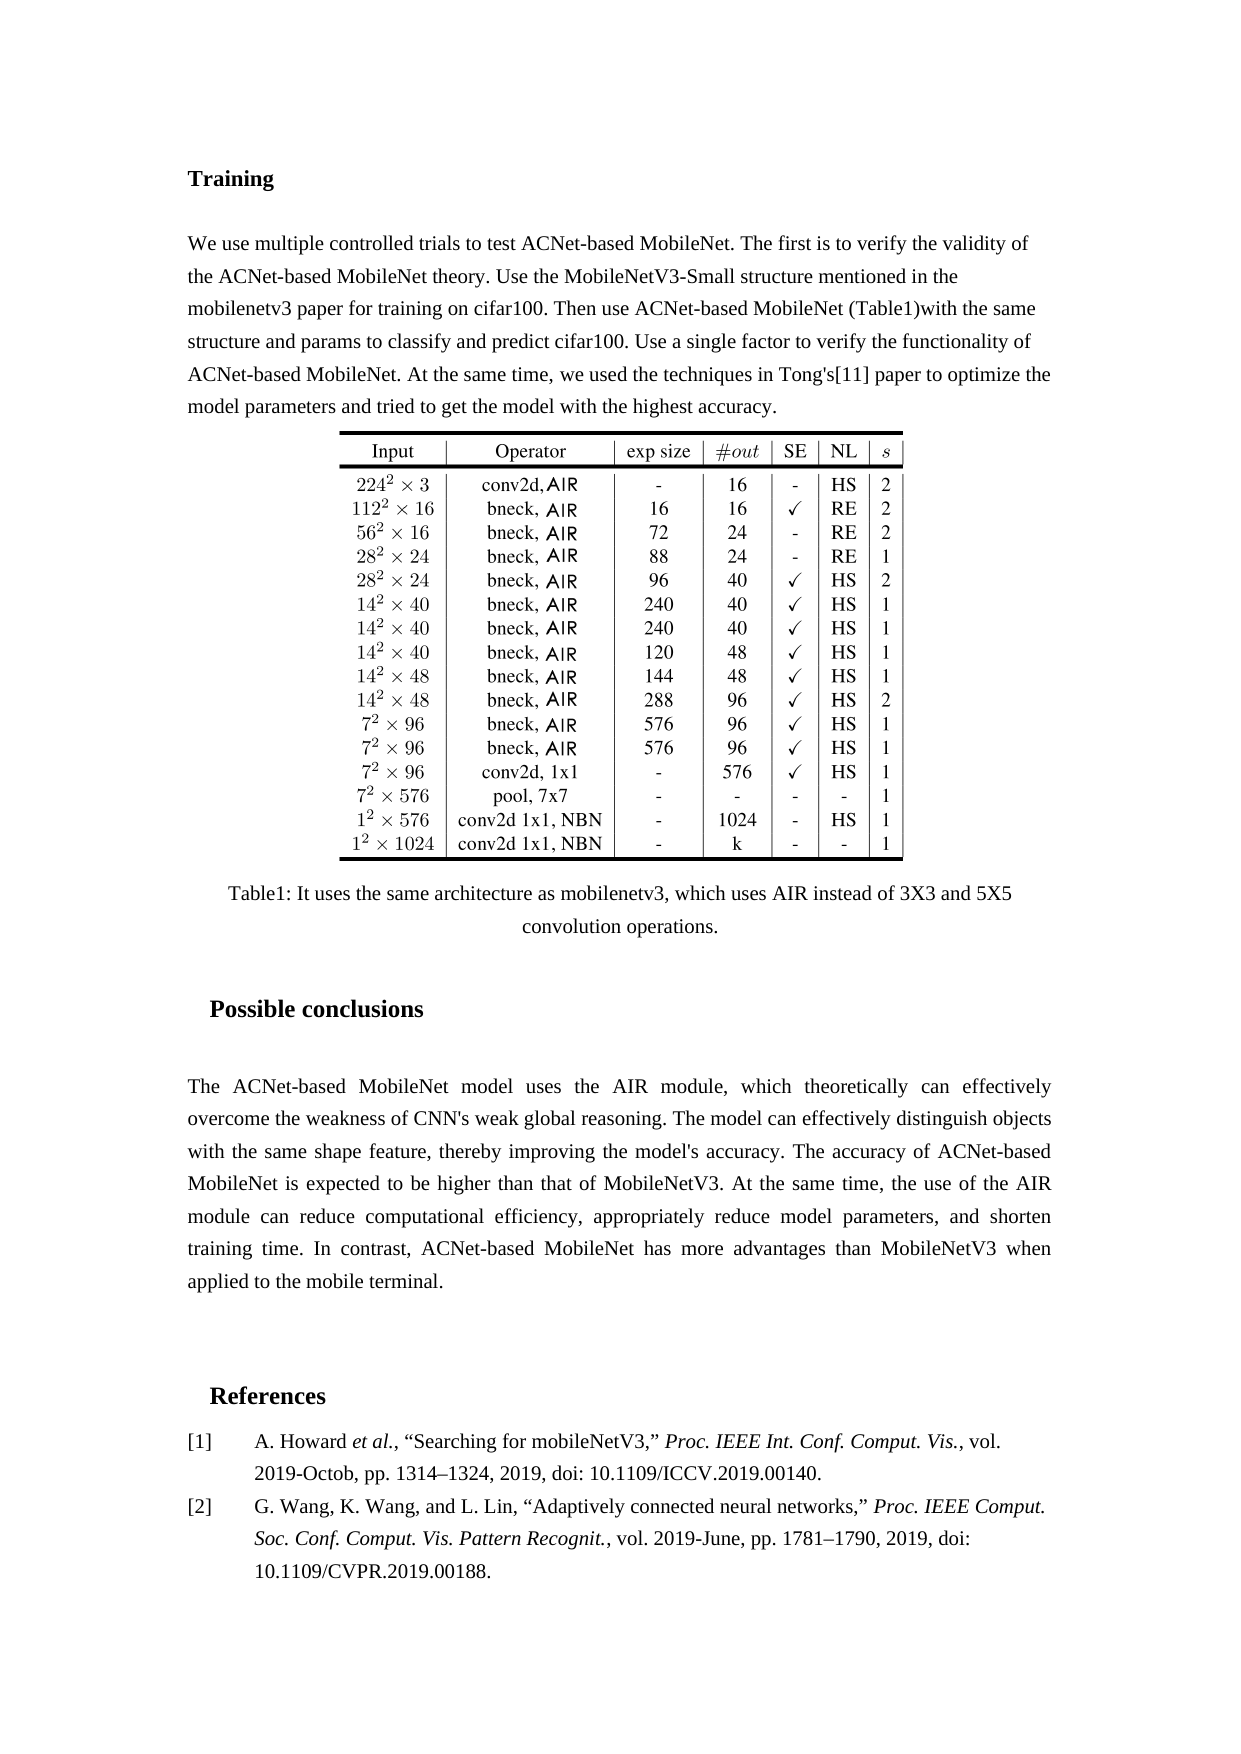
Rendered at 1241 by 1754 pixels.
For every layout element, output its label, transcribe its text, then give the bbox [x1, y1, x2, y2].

picture [333, 422, 908, 866]
subtitle References [209, 1379, 1053, 1412]
subtitle Possible conclusions [209, 992, 1053, 1024]
text We use multiple controlled trials to test ACNet-based MobileNet. The first is to verify the validity of the ACNet-based MobileNet theory. Use the MobileNetV3-Small structure mentioned in the mobilenetv3 paper for training on cifar100. Then use ACNet-based MobileNet (Table1)with the same structure and params to classify and predict cifar100. Use a single factor to verify the functionality of ACNet-based MobileNet. At the same time, we used the techniques in Tong's[11] paper to optimize the model parameters and tried to get the model with the highest accuracy. [187, 227, 1053, 422]
text [1] A. Howard et al., “Searching for mobileNetV3,” Proc. IEEE Int. Conf. Comput. Vis., vol. 2019-Octob, pp. 1314–1324, 2019, doi: 10.1109/ICCV.2019.00140. [187, 1424, 1053, 1489]
text [2] G. Wang, K. Wang, and L. Lin, “Adaptively connected neural networks,” Proc. IEEE Comput. Soc. Conf. Comput. Vis. Pattern Recognit., vol. 2019-June, pp. 1781–1790, 2019, doi: 10.1109/CVPR.2019.00188. [187, 1489, 1053, 1587]
text The ACNet-based MobileNet model uses the AIR module, which theoretically can effectively overcome the weakness of CNN's weak global reasoning. The model can effectively distinguish objects with the same shape feature, thereby improving the model's accuracy. The accuracy of ACNet-based MobileNet is expected to be higher than that of MobileNetV3. At the same time, the use of the AIR module can reduce computational efficiency, appropriately reduce model parameters, and shorten training time. In contrast, ACNet-based MobileNet has more advantages than MobileNetV3 when applied to the mobile terminal. [187, 1069, 1053, 1297]
text Table1: It uses the same architecture as mobilenetv3, which uses AIR instead of 3X3 and 5X5 convolution operations. [187, 877, 1053, 942]
text Training [187, 162, 1053, 194]
